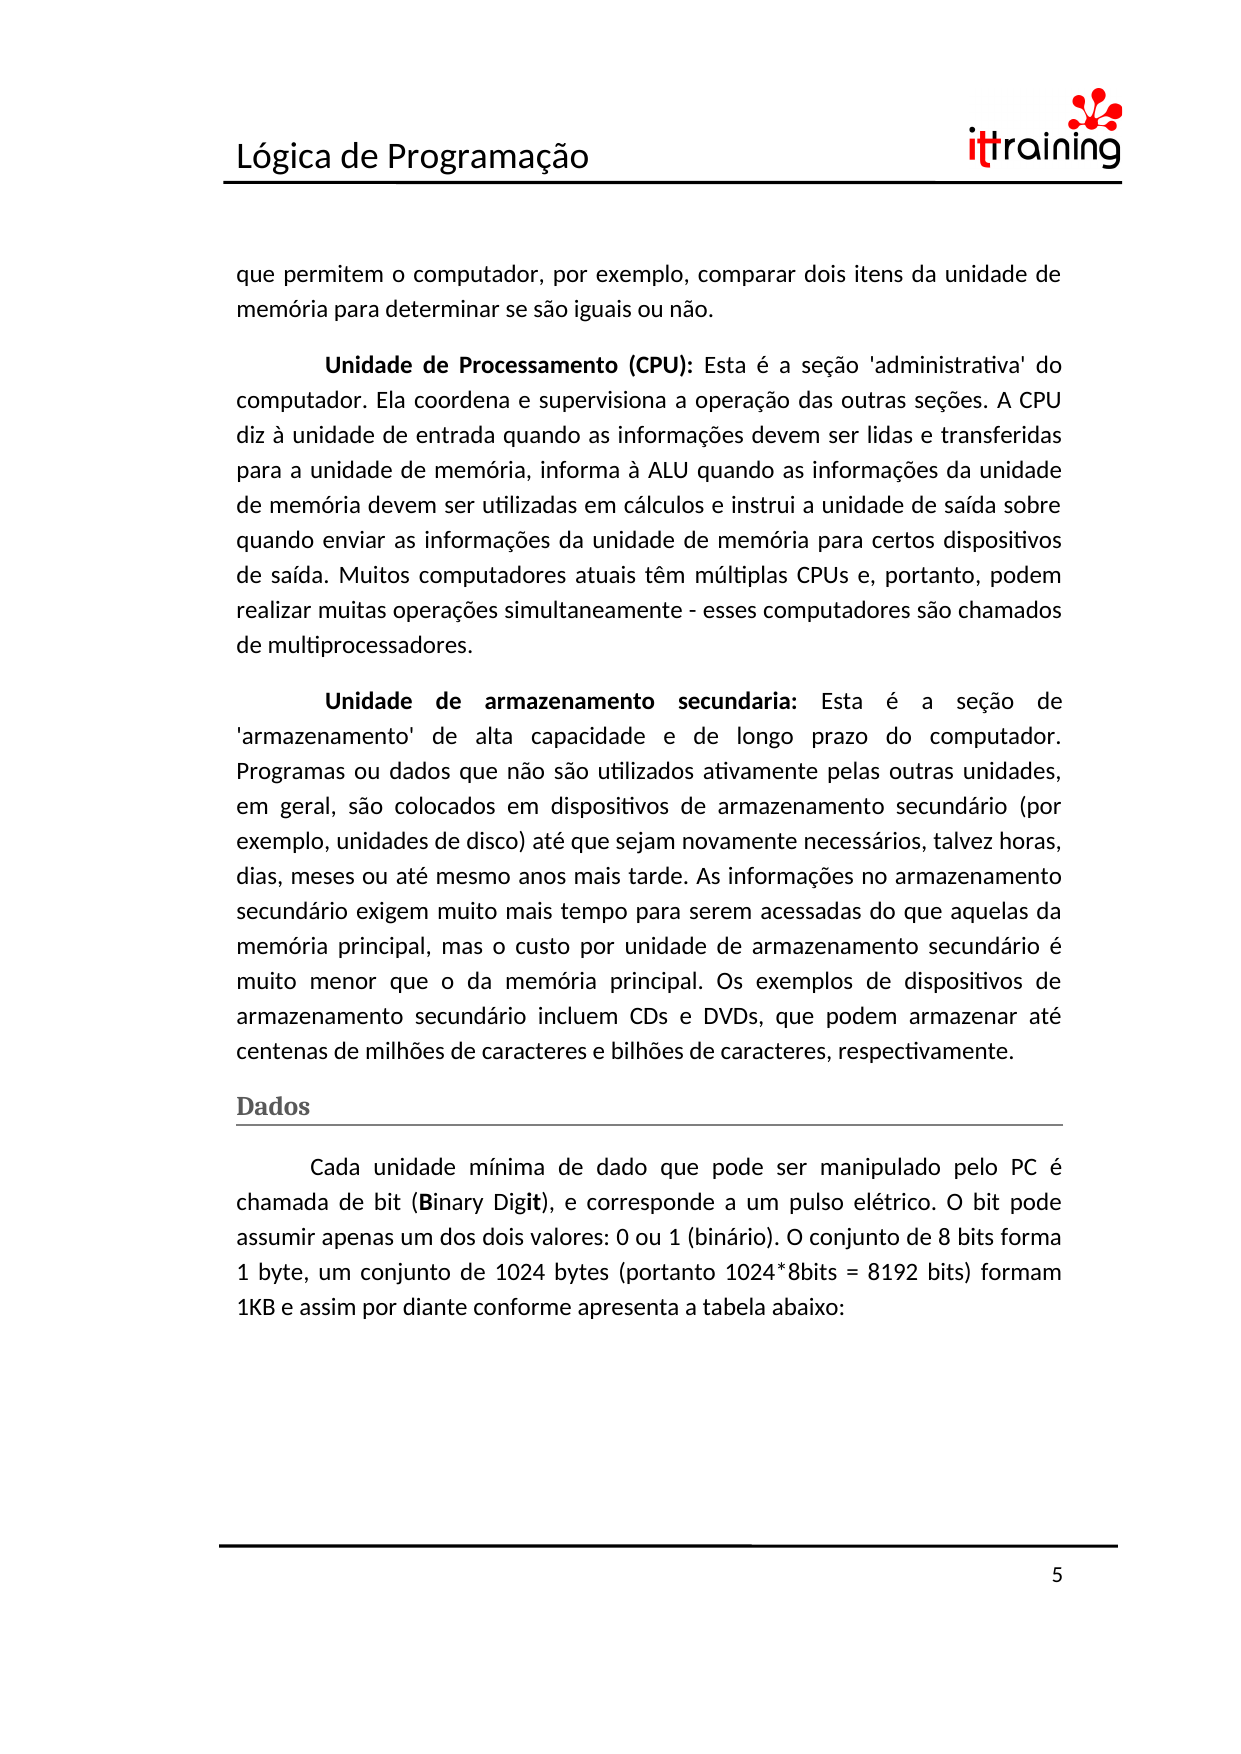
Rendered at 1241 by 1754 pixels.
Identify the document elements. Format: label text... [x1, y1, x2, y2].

text Unidade de armazenamento secundaria: Esta é a seção de 'armazenamento' de alta capacidade e de longo prazo do computador. Programas ou dados que não são utilizados ativamente pelas outras unidades, em geral, são colocados em dispositivos de armazenamento secundário (por exemplo, unidades de disco) até que sejam novamente necessários, talvez horas, dias, meses ou até mesmo anos mais tarde. As informações no armazenamento secundário exigem muito mais tempo para serem acessadas do que aquelas da memória principal, mas o custo por unidade de armazenamento secundário é muito menor que o da memória principal. Os exemplos de dispositivos de armazenamento secundário incluem CDs e DVDs, que podem armazenar até centenas de milhões de caracteres e bilhões de caracteres, respectivamente. [236, 685, 1063, 1066]
subtitle Dados [236, 1091, 1063, 1124]
text Unidade de Processamento (CPU): Esta é a seção 'administrativa' do computador. Ela coordena e supervisiona a operação das outras seções. A CPU diz à unidade de entrada quando as informações devem ser lidas e transferidas para a unidade de memória, informa à ALU quando as informações da unidade de memória devem ser utilizadas em cálculos e instrui a unidade de saída sobre quando enviar as informações da unidade de memória para certos dispositivos de saída. Muitos computadores atuais têm múltiplas CPUs e, portanto, podem realizar muitas operações simultaneamente - esses computadores são chamados de multiprocessadores. [236, 349, 1063, 660]
picture [969, 88, 1123, 169]
text Cada unidade mínima de dado que pode ser manipulado pelo PC é chamada de bit (Binary Digit), e corresponde a um pulso elétrico. O bit pode assumir apenas um dos dois valores: 0 ou 1 (binário). O conjunto de 8 bits forma 1 byte, um conjunto de 1024 bytes (portanto 1024*8bits = 8192 bits) formam 1KB e assim por diante conforme apresenta a tabela abaixo: [236, 1152, 1063, 1322]
